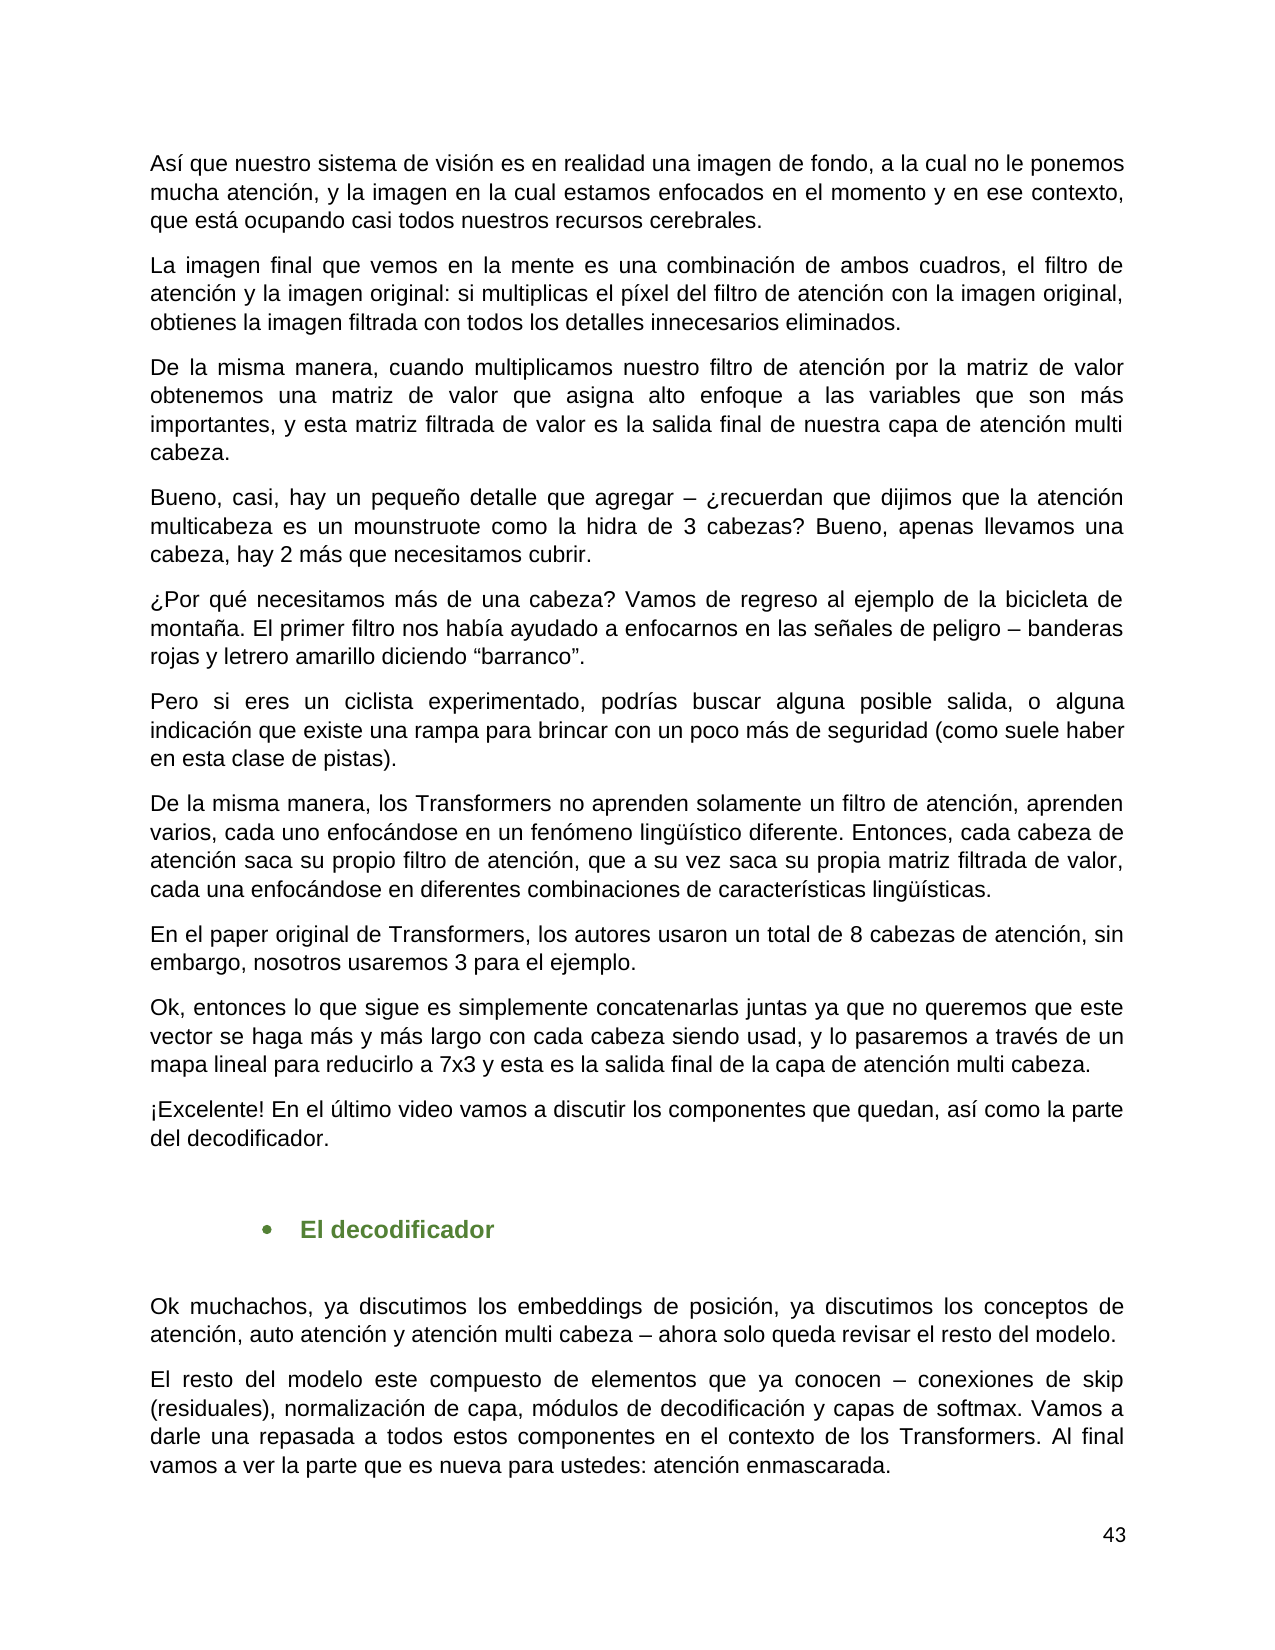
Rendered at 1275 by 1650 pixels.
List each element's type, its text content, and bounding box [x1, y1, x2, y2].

text La imagen final que vemos en la mente es una combinación de ambos cuadros, el filtro de atención y la imagen original: si multiplicas el píxel del filtro de atención con la imagen original, obtienes la imagen filtrada con todos los detalles innecesarios eliminados. [150, 252, 1125, 335]
text ¡Excelente! En el último video vamos a discutir los componentes que quedan, así como la parte del decodificador. [150, 1096, 1125, 1151]
text Bueno, casi, hay un pequeño detalle que agregar – ¿recuerdan que dijimos que la atención multicabeza es un mounstruote como la hidra de 3 cabezas? Bueno, apenas llevamos una cabeza, hay 2 más que necesitamos cubrir. [150, 484, 1125, 568]
text De la misma manera, los Transformers no aprenden solamente un filtro de atención, aprenden varios, cada uno enfocándose en un fenómeno lingüístico diferente. Entonces, cada cabeza de atención saca su propio filtro de atención, que a su vez saca su propia matriz filtrada de valor, cada una enfocándose en diferentes combinaciones de características lingüísticas. [150, 790, 1125, 902]
text ¿Por qué necesitamos más de una cabeza? Vamos de regreso al ejemplo de la bicicleta de montaña. El primer filtro nos había ayudado a enfocarnos en las señales de peligro – banderas rojas y letrero amarillo diciendo “barranco”. [150, 586, 1125, 669]
text Pero si eres un ciclista experimentado, podrías buscar alguna posible salida, o alguna indicación que existe una rampa para brincar con un poco más de seguridad (como suele haber en esta clase de pistas). [150, 688, 1125, 772]
text Así que nuestro sistema de visión es en realidad una imagen de fondo, a la cual no le ponemos mucha atención, y la imagen en la cual estamos enfocados en el momento y en ese contexto, que está ocupando casi todos nuestros recursos cerebrales. [150, 150, 1125, 233]
subtitle El decodificador [262, 1215, 1125, 1244]
text En el paper original de Transformers, los autores usaron un total de 8 cabezas de atención, sin embargo, nosotros usaremos 3 para el ejemplo. [150, 921, 1125, 976]
text Ok muchachos, ya discutimos los embeddings de posición, ya discutimos los conceptos de atención, auto atención y atención multi cabeza – ahora solo queda revisar el resto del modelo. [150, 1293, 1125, 1348]
text De la misma manera, cuando multiplicamos nuestro filtro de atención por la matriz de valor obtenemos una matriz de valor que asigna alto enfoque a las variables que son más importantes, y esta matriz filtrada de valor es la salida final de nuestra capa de atención multi cabeza. [150, 354, 1125, 466]
text El resto del modelo este compuesto de elementos que ya conocen – conexiones de skip (residuales), normalización de capa, módulos de decodificación y capas de softmax. Vamos a darle una repasada a todos estos componentes en el contexto de los Transformers. Al final vamos a ver la parte que es nueva para ustedes: atención enmascarada. [150, 1366, 1125, 1478]
text Ok, entonces lo que sigue es simplemente concatenarlas juntas ya que no queremos que este vector se haga más y más largo con cada cabeza siendo usad, y lo pasaremos a través de un mapa lineal para reducirlo a 7x3 y esta es la salida final de la capa de atención multi cabeza. [150, 994, 1125, 1077]
